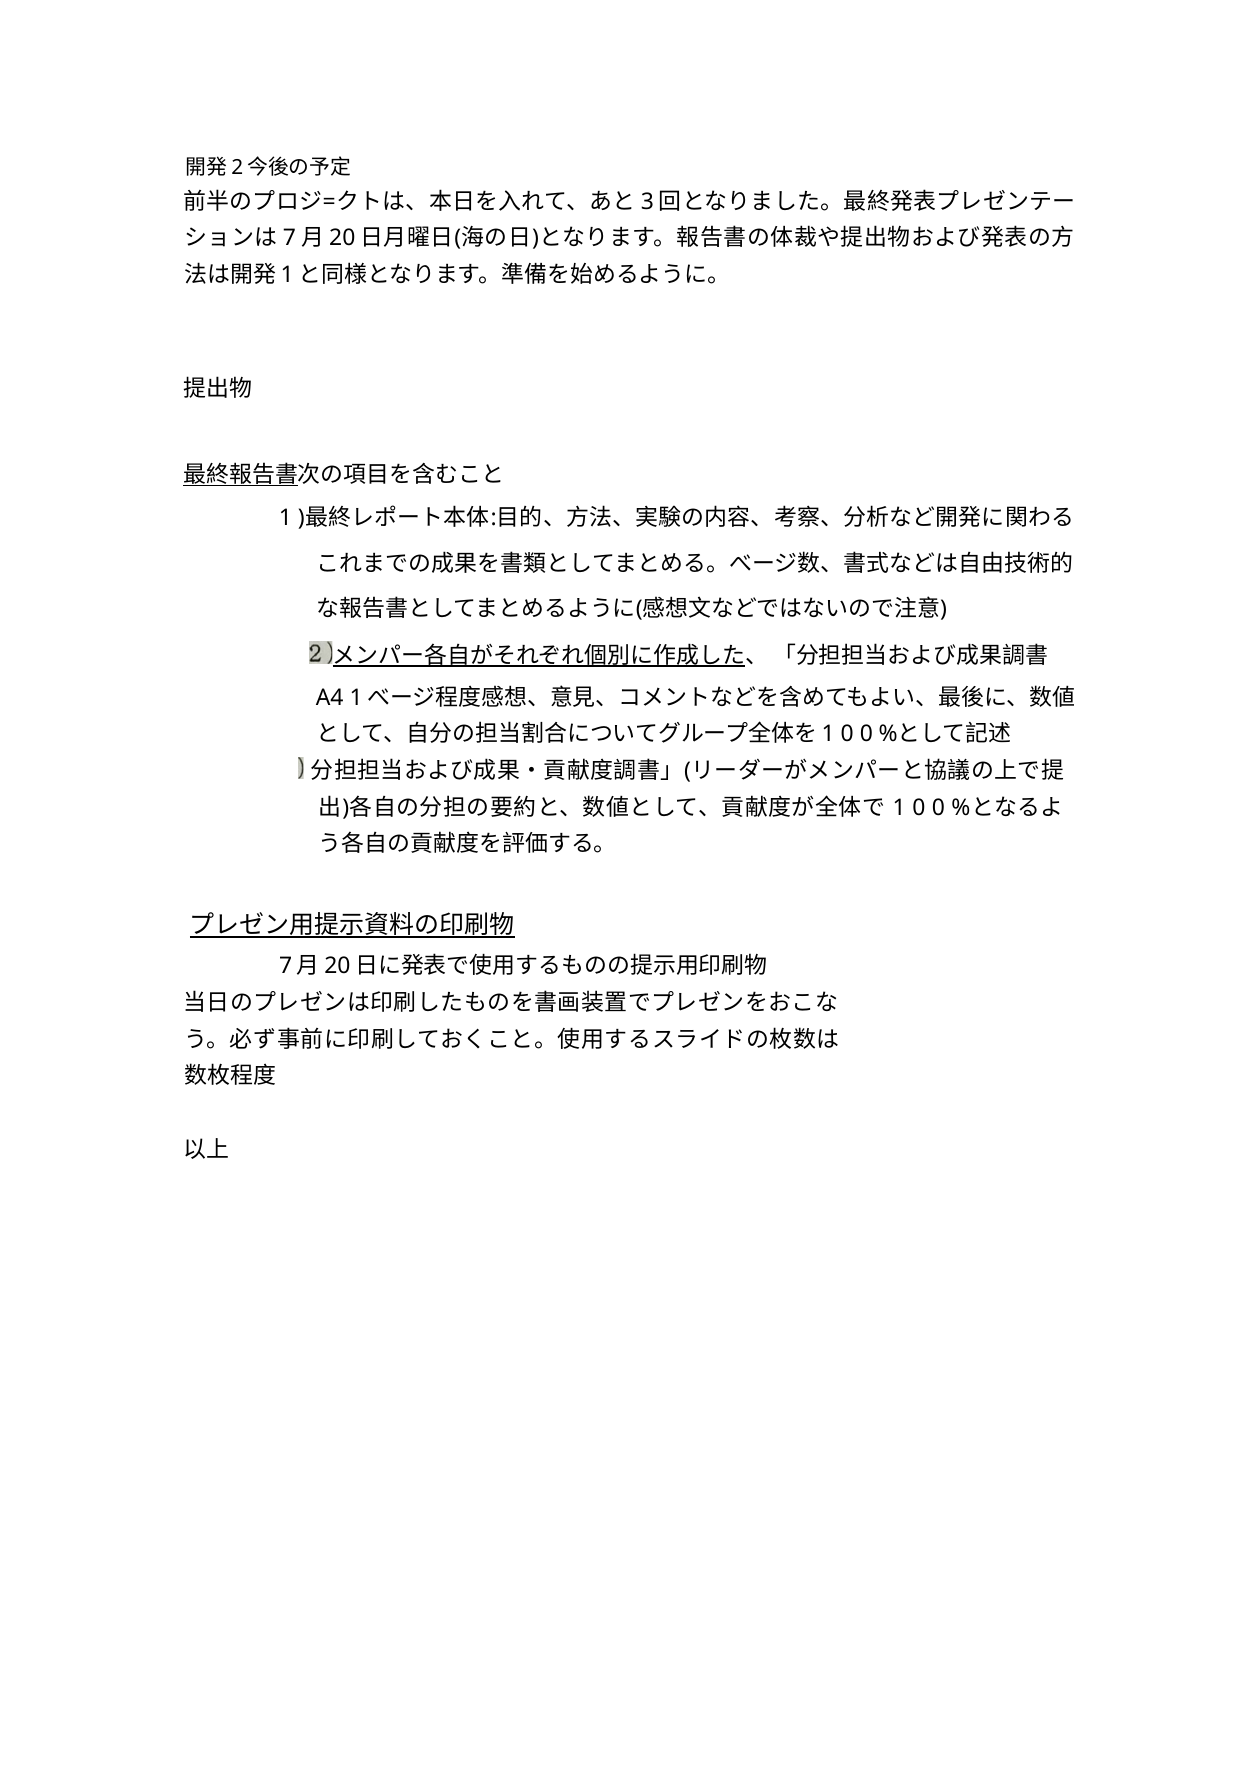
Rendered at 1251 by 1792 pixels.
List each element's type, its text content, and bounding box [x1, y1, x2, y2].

text 提出物 [183, 369, 1076, 403]
text 1 )最終レポート本体:目的、方法、実験の内容、考察、分析など開発に関わるこれまでの成果を書類としてまとめる。べージ数、書式などは自由技術的な報告書としてまとめるように(感想文などではないので注意) [278, 498, 1076, 624]
text 分担担当および成果・貢献度調書」(リーダーがメンパーと協議の上で提出)各自の分担の要約と、数値として、貢献度が全体で1 0 0 %となるよう各自の貢献度を評価する。 [298, 752, 1064, 858]
picture [309, 641, 333, 664]
text メンパー各自がそれぞれ個別に作成した、 「分担担当および成果調書 [183, 637, 1048, 670]
text プレゼン用提示資料の印刷物 [189, 905, 1076, 941]
text 以上 [183, 1131, 1076, 1164]
text 前半のプロジ=クトは、本日を入れて、あと3回となりました。最終発表プレゼンテーションは7月20日月曜日(海の日)となります。報告書の体裁や提出物および発表の方法は開発1と同様となります。準備を始めるように。 [183, 183, 1076, 289]
text 当日のプレゼンは印刷したものを書画装置でプレゼンをおこなう。必ず事前に印刷しておくこと。使用するスライドの枚数は数枚程度 [183, 984, 841, 1090]
text 開発2今後の予定 [185, 150, 1076, 180]
picture [298, 757, 304, 779]
text 7月20日に発表で使用するものの提示用印刷物 [279, 947, 1076, 980]
text A4 1べージ程度感想、意見、コメントなどを含めてもよい、最後に、数値として、自分の担当割合についてグループ全体を1 0 0 %として記述 [316, 679, 1076, 748]
text 最終報告書次の項目を含むこと [183, 456, 1076, 489]
